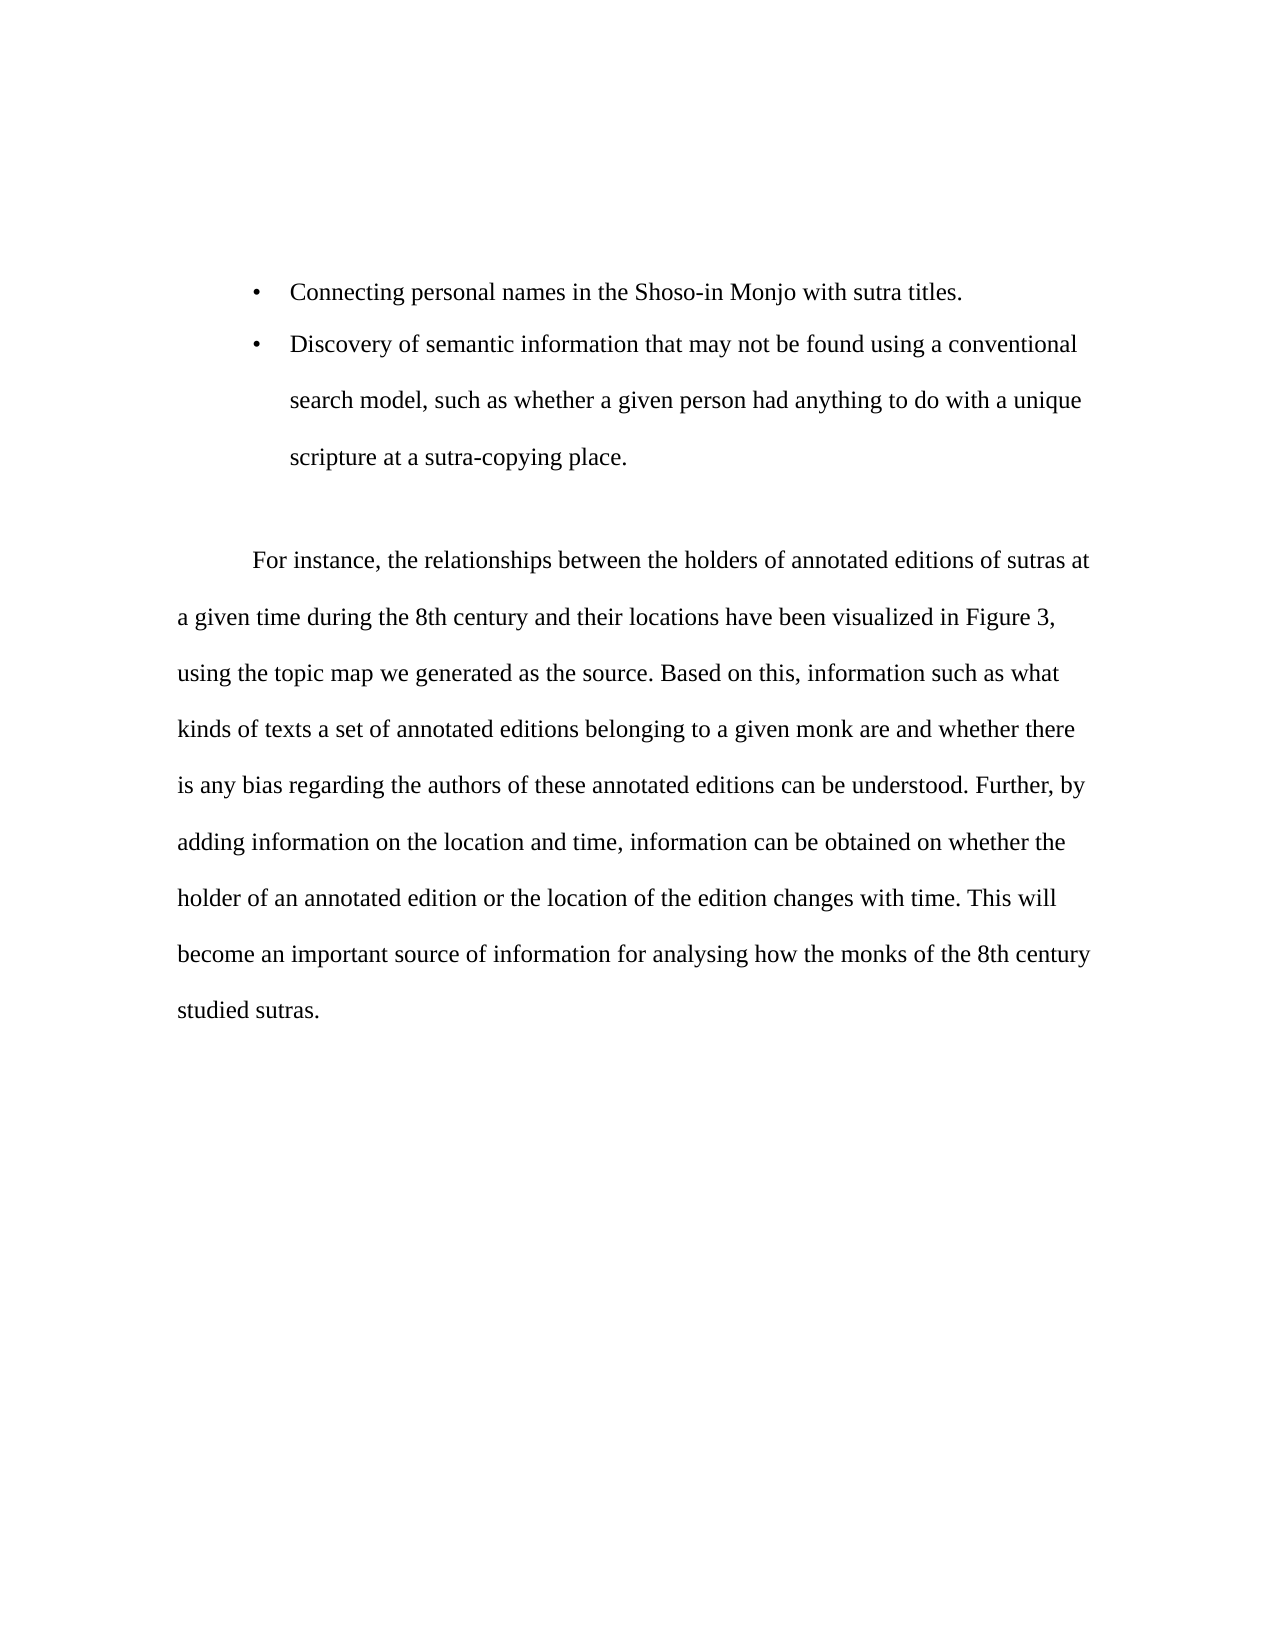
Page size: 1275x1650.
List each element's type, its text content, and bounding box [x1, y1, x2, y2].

text • Discovery of semantic information that may not be found using a conventional search model, such as whether a given person had anything to do with a unique scripture at a sutra-copying place. [177, 325, 1098, 475]
text For instance, the relationships between the holders of annotated editions of sutras at a given time during the 8th century and their locations have been visualized in Figure 3, using the topic map we generated as the source. Based on this, information such as what kinds of texts a set of annotated editions belonging to a given monk are and whether there is any bias regarding the authors of these annotated editions can be understood. Further, by adding information on the location and time, information can be obtained on whether the holder of an annotated edition or the location of the edition changes with time. This will become an important source of information for analysing how the monks of the 8th century studied sutras. [177, 541, 1098, 1029]
text • Connecting personal names in the Shoso-in Monjo with sutra titles. [177, 273, 1098, 311]
